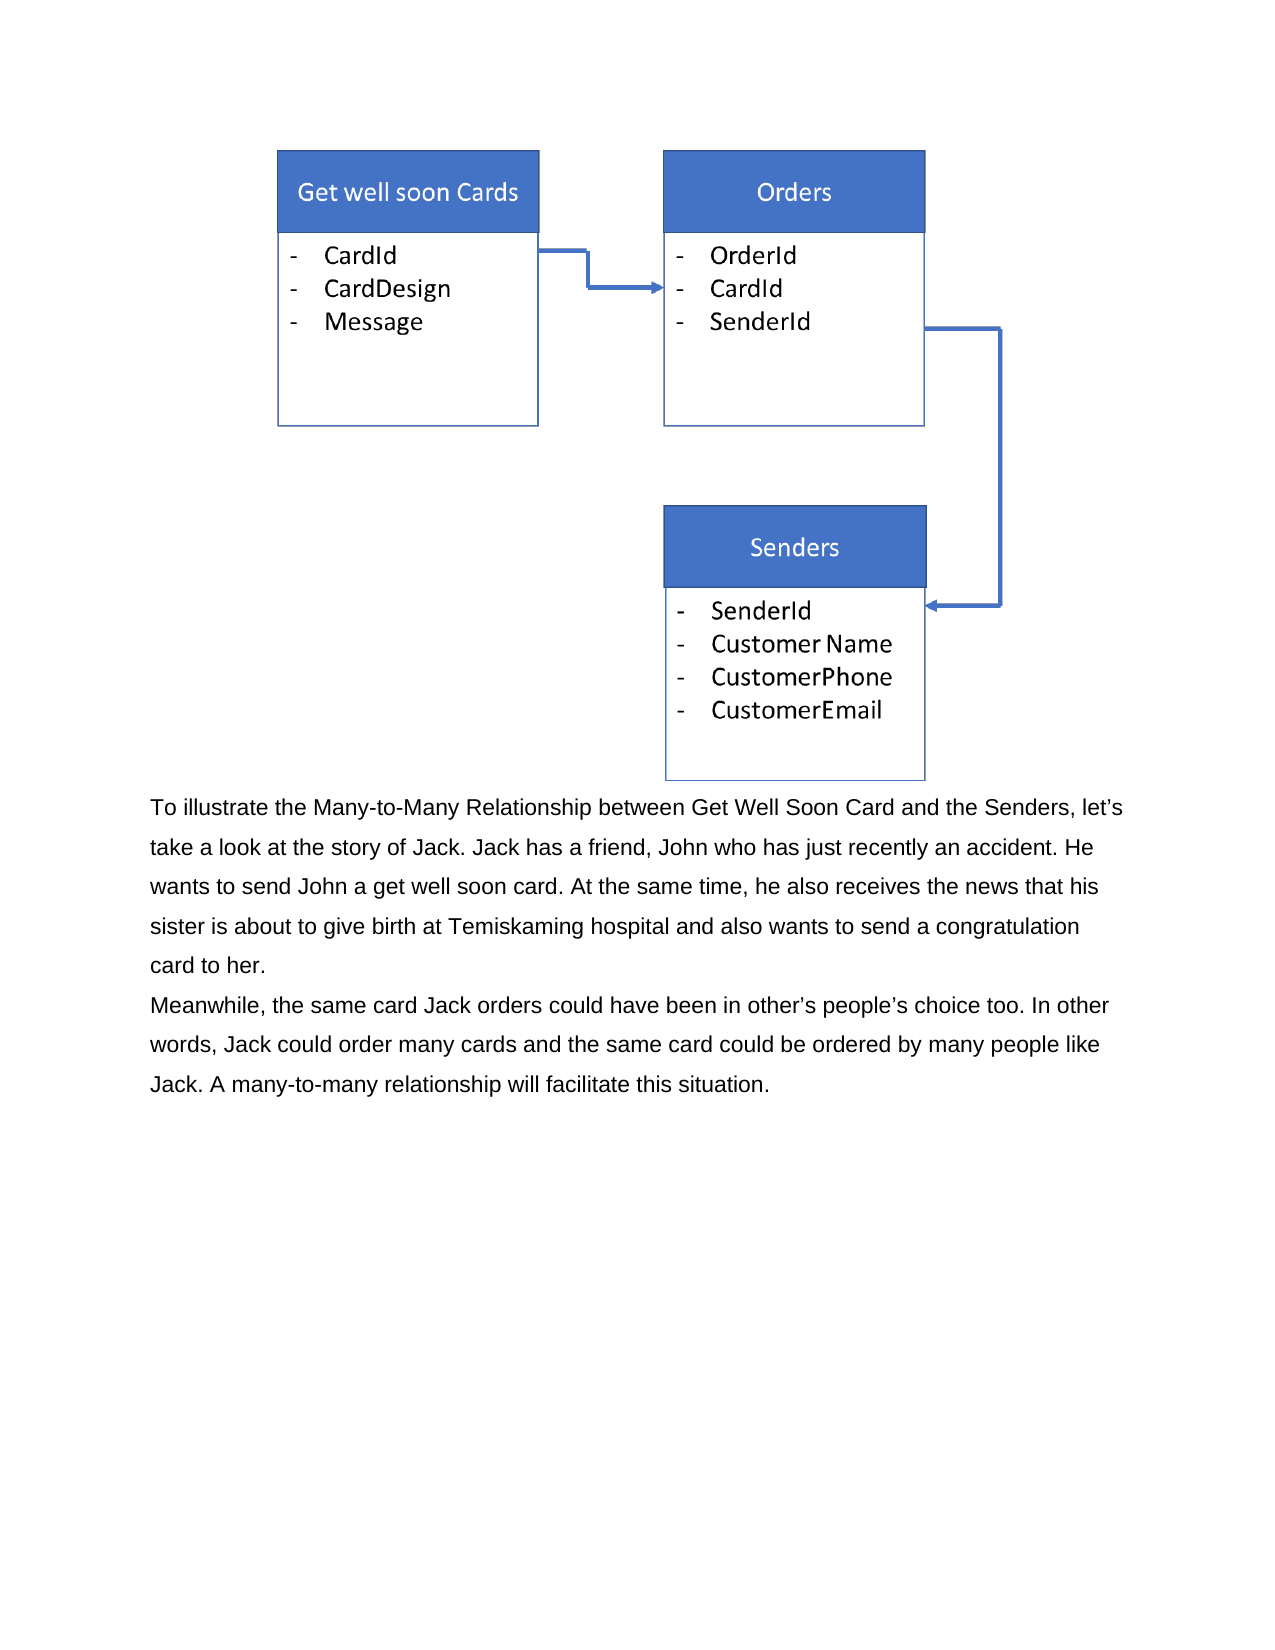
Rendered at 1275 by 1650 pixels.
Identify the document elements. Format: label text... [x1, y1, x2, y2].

picture [272, 150, 1003, 781]
list To illustrate the Many-to-Many Relationship between Get Well Soon Card and the Senders, let’s take a look at the story of Jack. Jack has a friend, John who has just recently an accident. He wants to send John a get well soon card. At the same time, he also receives the news that his sister is about to give birth at Temiskaming hospital and also wants to send a congratulation card to her. [150, 794, 1125, 978]
list Meanwhile, the same card Jack orders could have been in other’s people’s choice too. In other words, Jack could order many cards and the same card could be ordered by many people like Jack. A many-to-many relationship will facilitate this situation. [150, 992, 1125, 1097]
